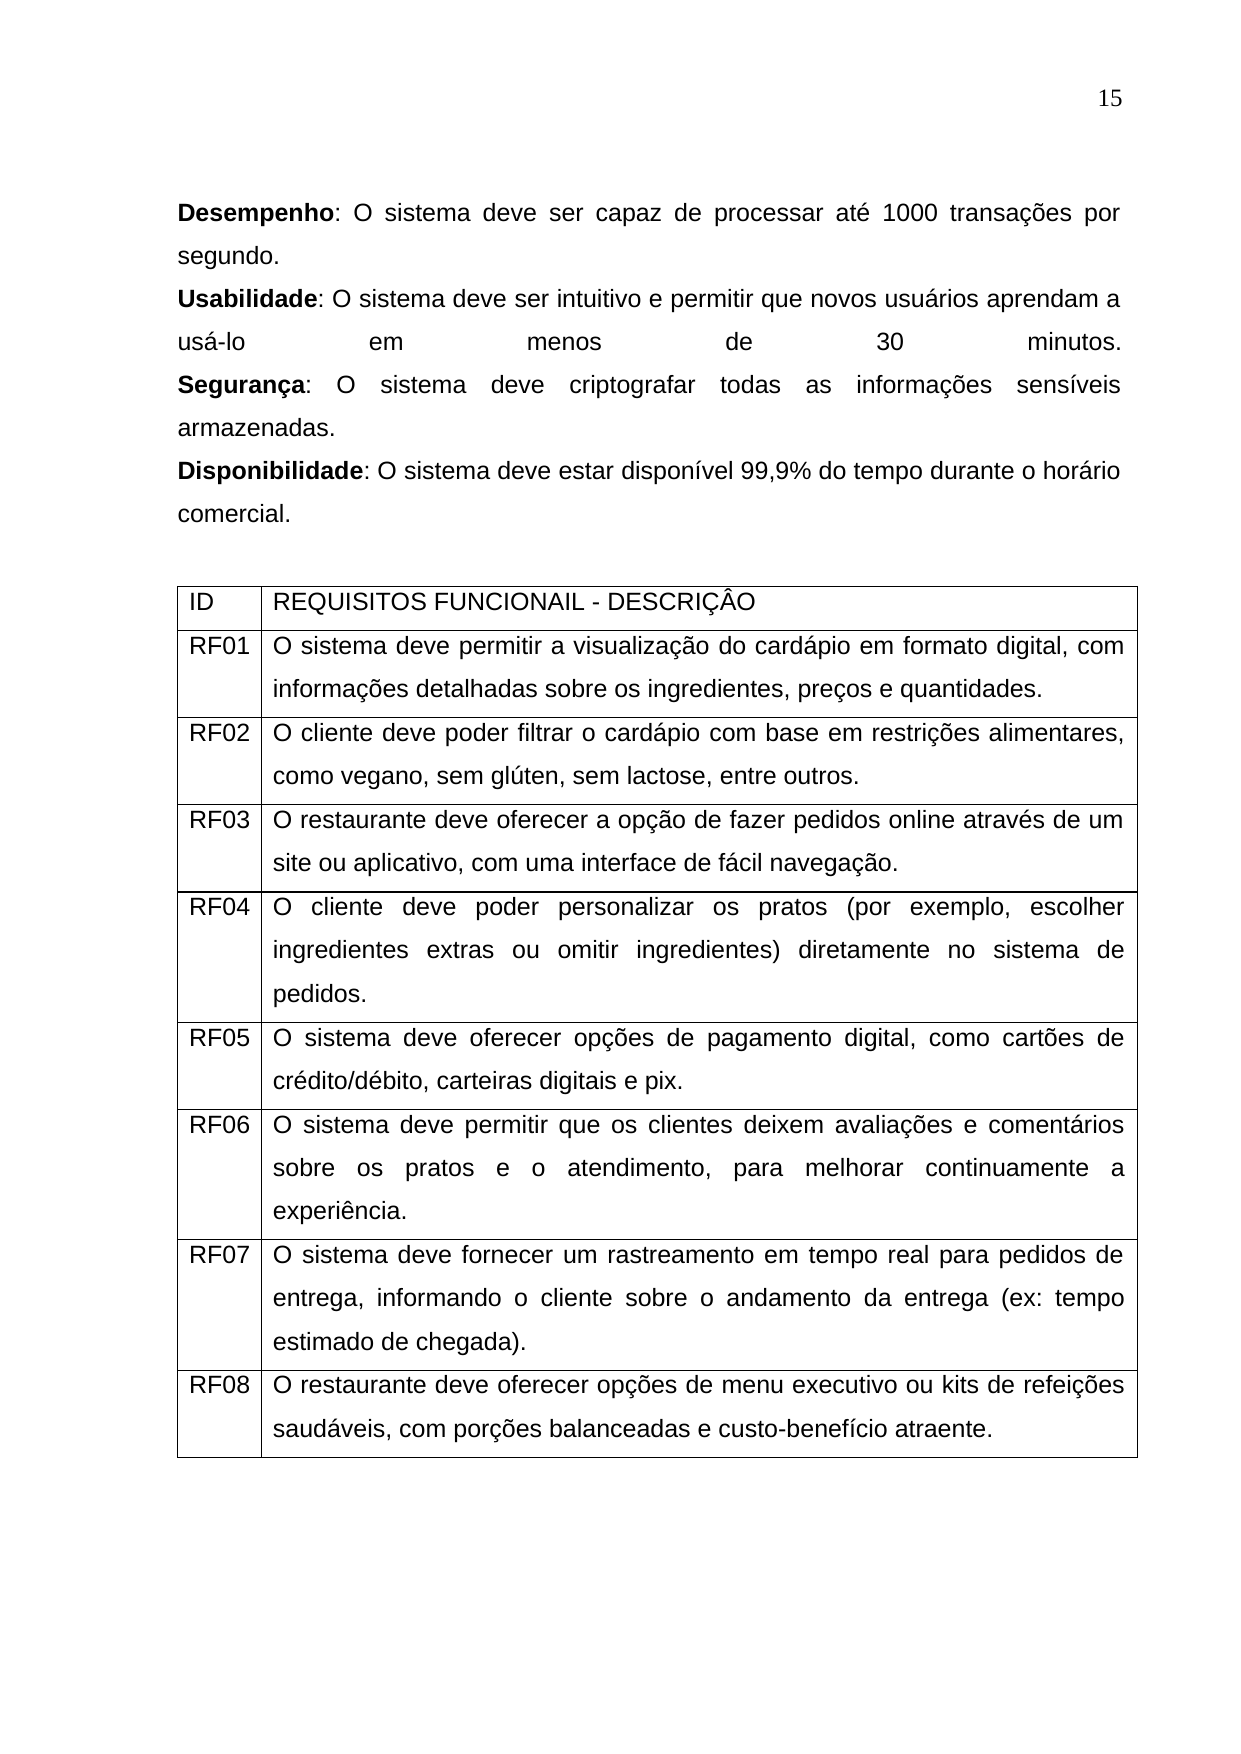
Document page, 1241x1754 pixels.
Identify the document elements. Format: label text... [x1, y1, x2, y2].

table_cell RF08 [178, 1371, 261, 1457]
table_cell O restaurante deve oferecer a opção de fazer pedidos online através de um site ou aplicativo, com uma interface de fácil navegação. [262, 805, 1137, 891]
table_cell O cliente deve poder personalizar os pratos (por exemplo, escolher ingredientes extras ou omitir ingredientes) diretamente no sistema de pedidos. [262, 893, 1137, 1022]
table_cell O cliente deve poder filtrar o cardápio com base em restrições alimentares, como vegano, sem glúten, sem lactose, entre outros. [262, 718, 1137, 804]
table_cell RF03 [178, 805, 261, 891]
table_cell O sistema deve permitir que os clientes deixem avaliações e comentários sobre os pratos e o atendimento, para melhorar continuamente a experiência. [262, 1110, 1137, 1239]
table_cell RF07 [178, 1240, 261, 1369]
table_header REQUISITOS FUNCIONAIL - DESCRIÇÂO [262, 587, 1137, 630]
table_cell O sistema deve permitir a visualização do cardápio em formato digital, com informações detalhadas sobre os ingredientes, preços e quantidades. [262, 631, 1137, 717]
table_cell RF05 [178, 1023, 261, 1109]
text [177, 198, 1122, 571]
table_cell O sistema deve fornecer um rastreamento em tempo real para pedidos de entrega, informando o cliente sobre o andamento da entrega (ex: tempo estimado de chegada). [262, 1240, 1137, 1369]
table_cell RF02 [178, 718, 261, 804]
table_cell O restaurante deve oferecer opções de menu executivo ou kits de refeições saudáveis, com porções balanceadas e custo-benefício atraente. [262, 1371, 1137, 1457]
table_header ID [178, 587, 261, 630]
table_cell RF01 [178, 631, 261, 717]
table_cell O sistema deve oferecer opções de pagamento digital, como cartões de crédito/débito, carteiras digitais e pix. [262, 1023, 1137, 1109]
table_cell RF04 [178, 893, 261, 1022]
table_cell RF06 [178, 1110, 261, 1239]
